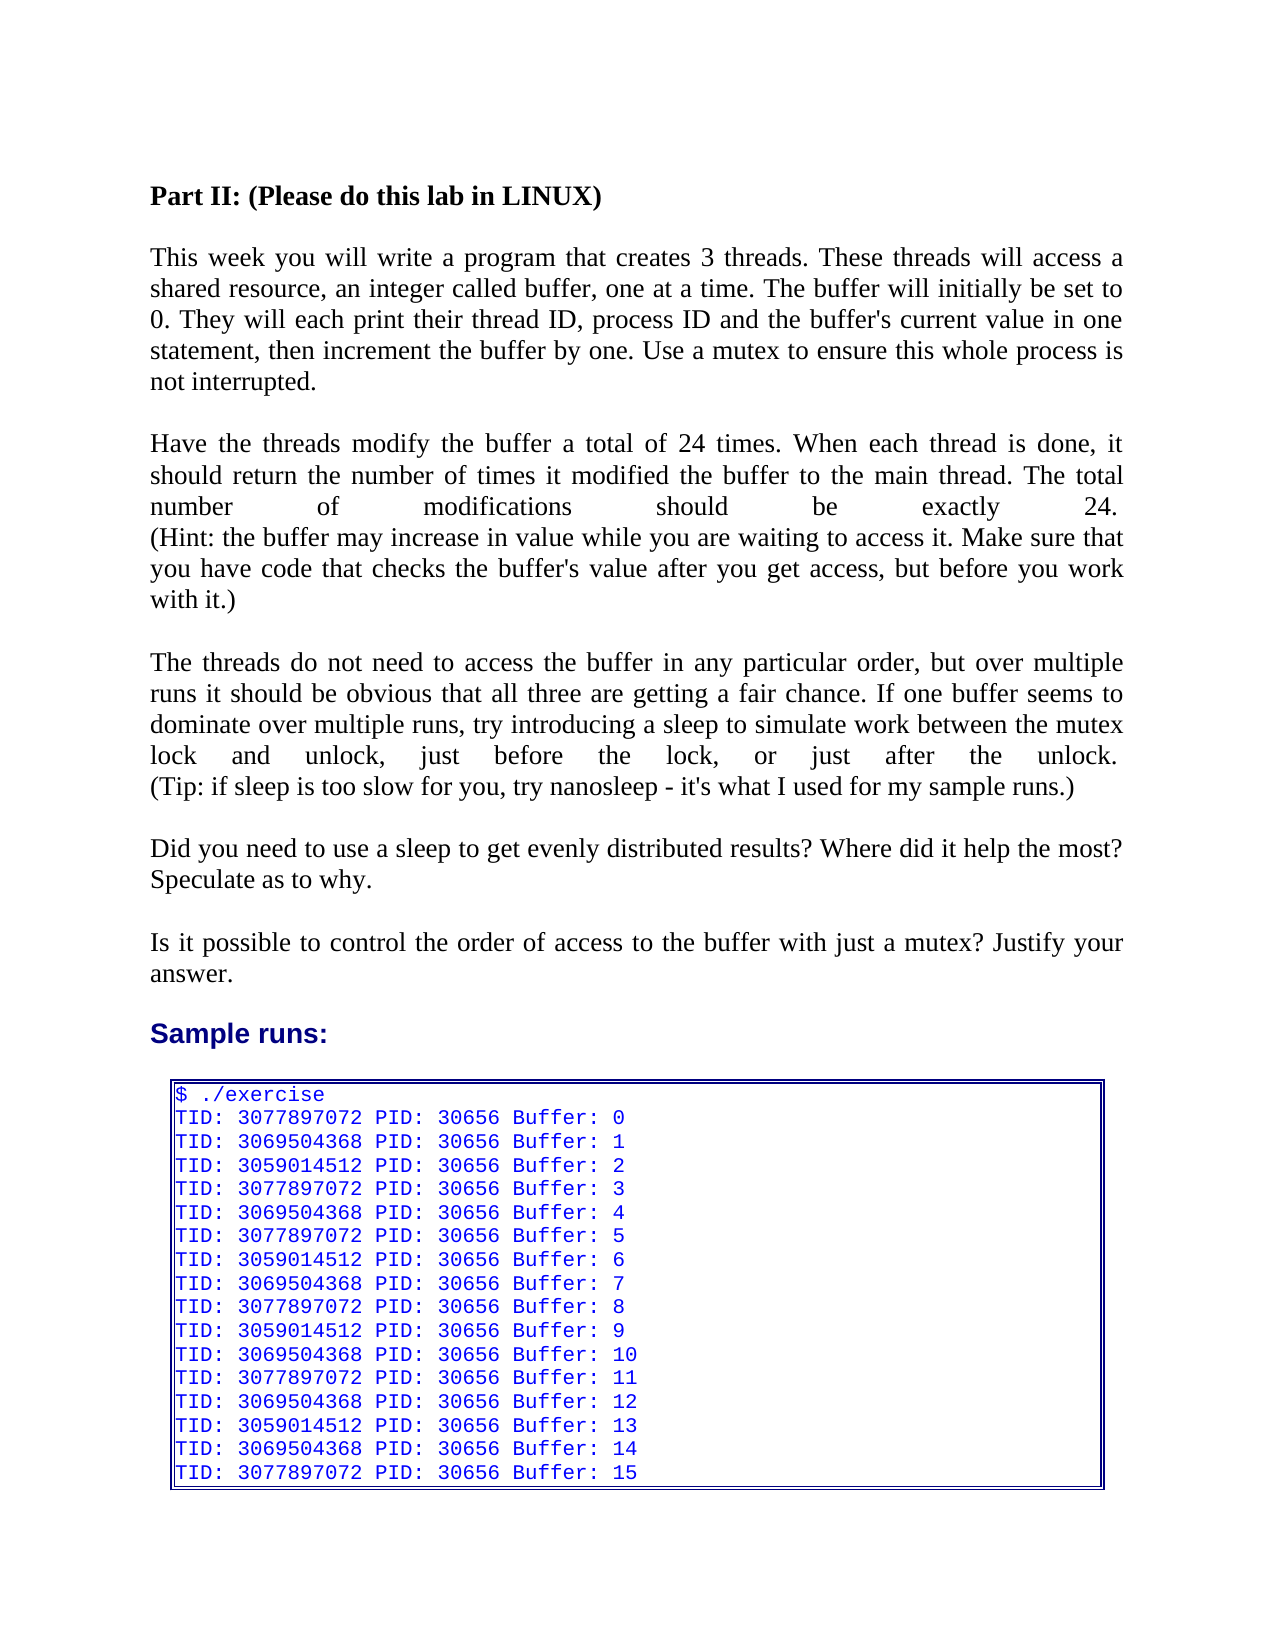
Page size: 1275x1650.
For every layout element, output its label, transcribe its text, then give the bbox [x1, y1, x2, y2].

text TID: 3069504368 PID: 30656 Buffer: 1 [175, 1126, 1100, 1150]
text TID: 3077897072 PID: 30656 Buffer: 15 [175, 1457, 1100, 1486]
text Have the threads modify the buffer a total of 24 times. When each thread is done, it should return the number of times it modified the buffer to the main thread. The total number of modifications should be exactly 24. (Hint: the buffer may increase in value while you are waiting to access it. Make sure that you have code that checks the buffer's value after you get access, but before you work with it.) [150, 428, 1125, 614]
text TID: 3069504368 PID: 30656 Buffer: 4 [175, 1197, 1100, 1221]
text Sample runs: [150, 1017, 1125, 1050]
text TID: 3077897072 PID: 30656 Buffer: 11 [175, 1363, 1100, 1386]
text This week you will write a program that creates 3 threads. These threads will access a shared resource, an integer called buffer, one at a time. The buffer will initially be set to 0. They will each print their thread ID, process ID and the buffer's current value in one statement, then increment the buffer by one. Use a mutex to ensure this whole process is not interrupted. [150, 241, 1125, 396]
text Did you need to use a sleep to get evenly distributed results? Where did it help the most? Speculate as to why. [150, 832, 1125, 895]
text TID: 3059014512 PID: 30656 Buffer: 6 [175, 1244, 1100, 1268]
text TID: 3069504368 PID: 30656 Buffer: 10 [175, 1339, 1100, 1363]
text TID: 3059014512 PID: 30656 Buffer: 13 [175, 1410, 1100, 1434]
text TID: 3077897072 PID: 30656 Buffer: 3 [175, 1173, 1100, 1197]
text TID: 3069504368 PID: 30656 Buffer: 7 [175, 1268, 1100, 1292]
text TID: 3077897072 PID: 30656 Buffer: 0 [175, 1103, 1100, 1126]
text Part II: (Please do this lab in LINUX) [150, 179, 1125, 212]
text TID: 3077897072 PID: 30656 Buffer: 5 [175, 1221, 1100, 1244]
text TID: 3077897072 PID: 30656 Buffer: 8 [175, 1292, 1100, 1315]
text TID: 3069504368 PID: 30656 Buffer: 14 [175, 1434, 1100, 1457]
text Is it possible to control the order of access to the buffer with just a mutex? Justify your answer. [150, 926, 1125, 988]
text $ ./exercise [175, 1084, 1100, 1103]
text TID: 3069504368 PID: 30656 Buffer: 12 [175, 1386, 1100, 1410]
text The threads do not need to access the buffer in any particular order, but over multiple runs it should be obvious that all three are getting a fair chance. If one buffer seems to dominate over multiple runs, try introducing a sleep to simulate work between the mutex lock and unlock, just before the lock, or just after the unlock. (Tip: if sleep is too slow for you, try nanosleep - it's what I used for my sample runs.) [150, 646, 1125, 801]
text TID: 3059014512 PID: 30656 Buffer: 9 [175, 1315, 1100, 1339]
text TID: 3059014512 PID: 30656 Buffer: 2 [175, 1150, 1100, 1173]
